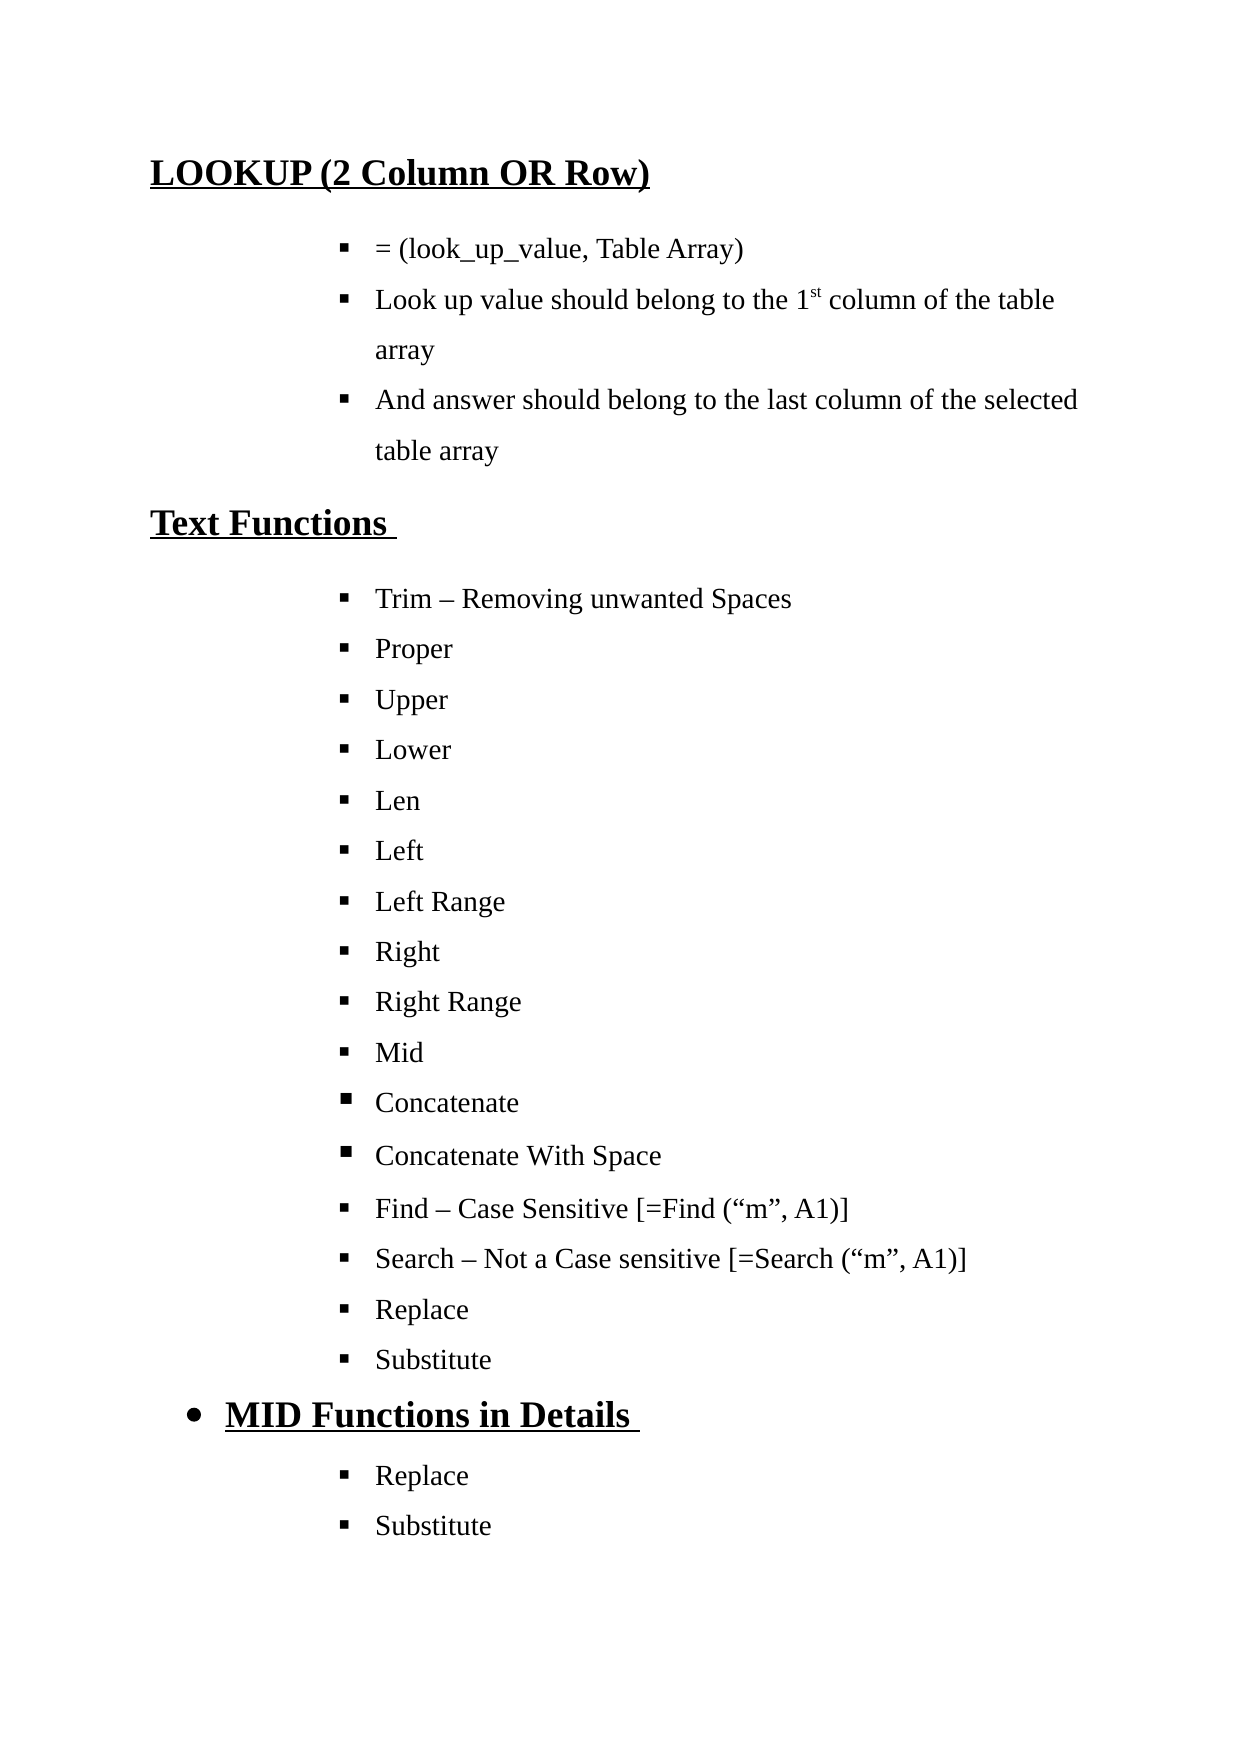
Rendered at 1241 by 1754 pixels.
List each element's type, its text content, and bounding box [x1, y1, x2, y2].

list Right Range [337, 984, 1090, 1018]
list Find – Case Sensitive [=Find (“m”, A1)] [337, 1191, 1090, 1225]
list Look up value should belong to the 1st column of the table array [337, 282, 1090, 366]
text Text Functions [150, 500, 1090, 543]
list = (look_up_value, Table Array) [337, 231, 1090, 265]
list Substitute [337, 1342, 1090, 1376]
list Replace [337, 1292, 1090, 1326]
list MID Functions in Details [187, 1393, 1090, 1436]
list Substitute [337, 1508, 1090, 1542]
list And answer should belong to the last column of the selected table array [337, 382, 1090, 466]
list Upper [337, 682, 1090, 716]
list Mid [337, 1035, 1090, 1069]
list Proper [337, 632, 1090, 665]
list Concatenate [337, 1085, 1090, 1121]
list Trim – Removing unwanted Spaces [337, 581, 1090, 615]
list Concatenate With Space [337, 1138, 1090, 1174]
list Replace [337, 1458, 1090, 1491]
list Len [337, 783, 1090, 817]
list Search – Not a Case sensitive [=Search (“m”, A1)] [337, 1242, 1090, 1275]
list Lower [337, 732, 1090, 766]
list Left Range [337, 884, 1090, 917]
list Left [337, 833, 1090, 867]
list Right [337, 934, 1090, 968]
text LOOKUP (2 Column OR Row) [150, 150, 1090, 193]
